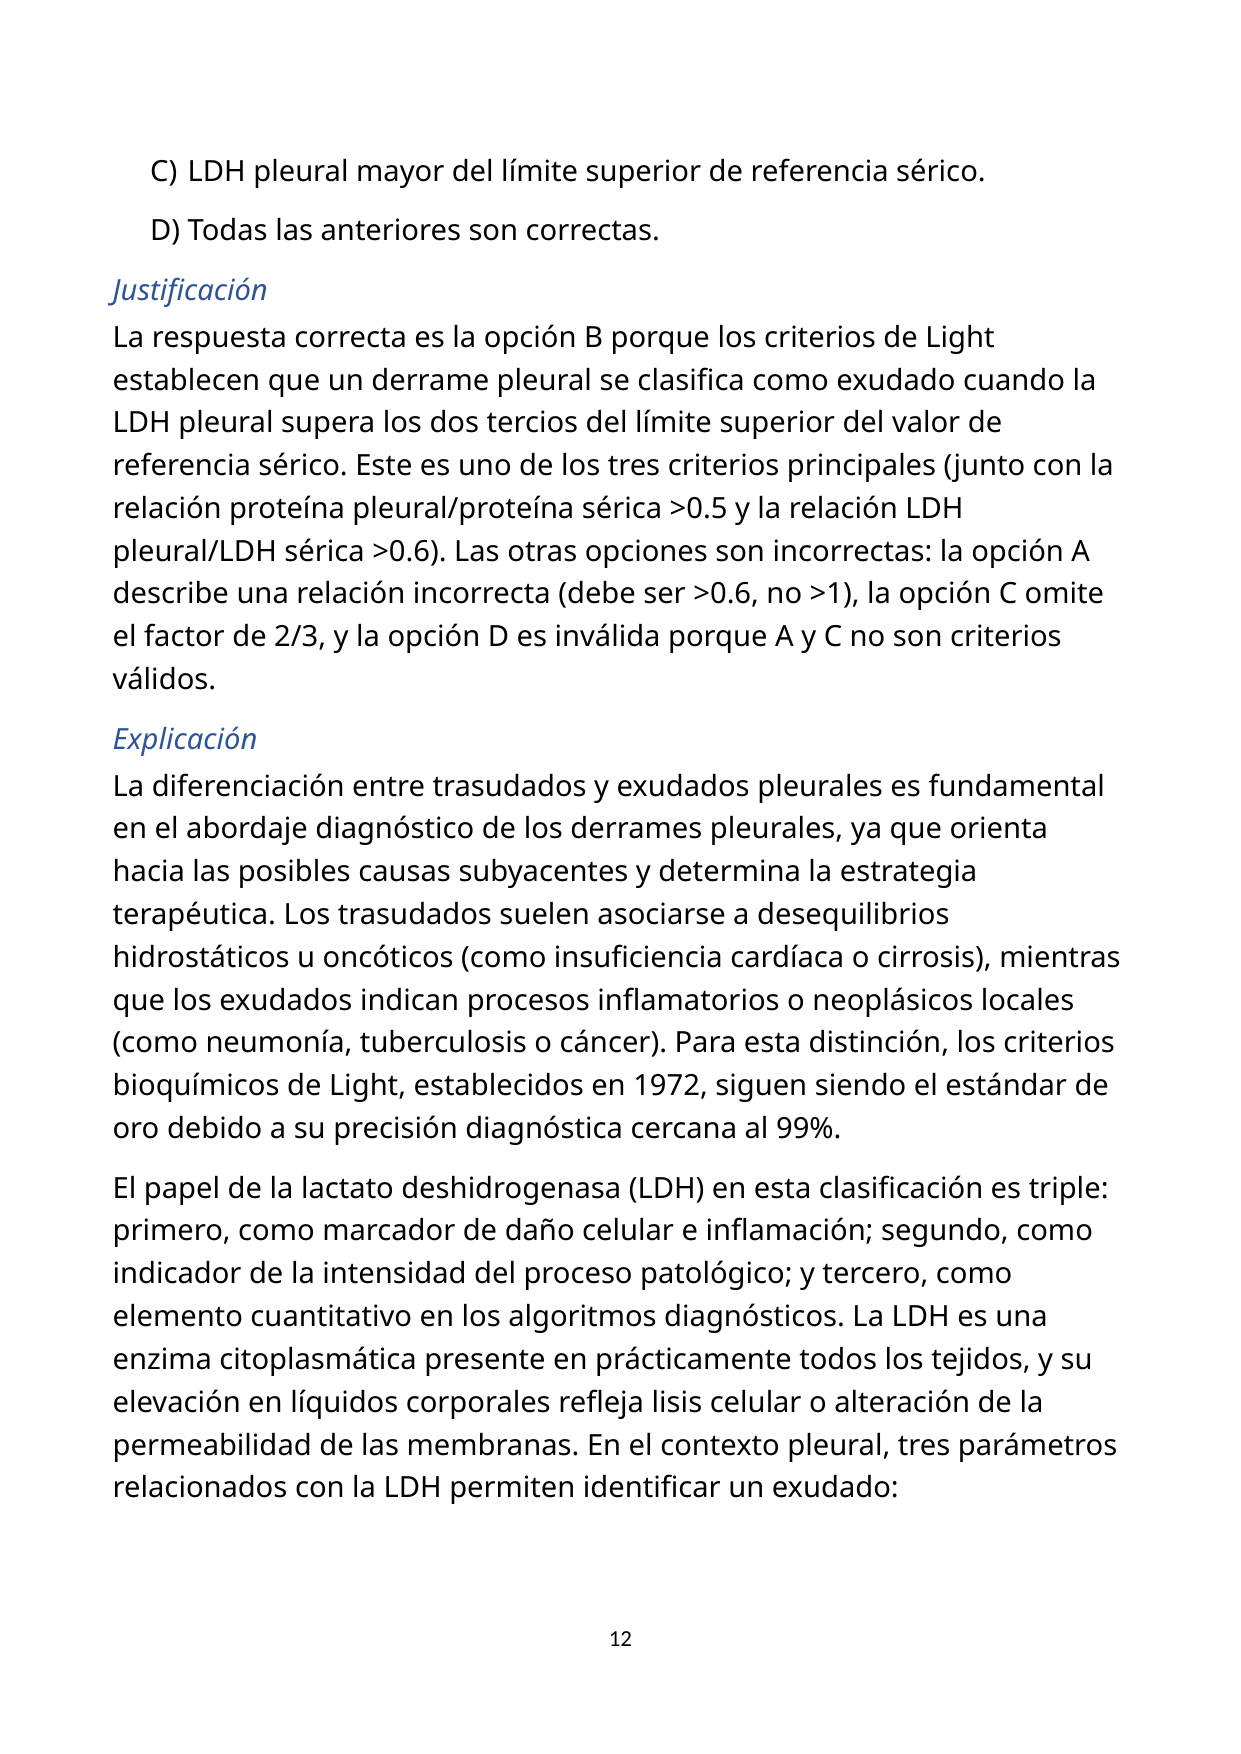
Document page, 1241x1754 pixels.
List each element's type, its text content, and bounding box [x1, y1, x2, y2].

text La diferenciación entre trasudados y exudados pleurales es fundamental en el abordaje diagnóstico de los derrames pleurales, ya que orienta hacia las posibles causas subyacentes y determina la estrategia terapéutica. Los trasudados suelen asociarse a desequilibrios hidrostáticos u oncóticos (como insuficiencia cardíaca o cirrosis), mientras que los exudados indican procesos inflamatorios o neoplásicos locales (como neumonía, tuberculosis o cáncer). Para esta distinción, los criterios bioquímicos de Light, establecidos en 1972, siguen siendo el estándar de oro debido a su precisión diagnóstica cercana al 99%. [112, 765, 1128, 1147]
text El papel de la lactato deshidrogenasa (LDH) en esta clasificación es triple: primero, como marcador de daño celular e inflamación; segundo, como indicador de la intensidad del proceso patológico; y tercero, como elemento cuantitativo en los algoritmos diagnósticos. La LDH es una enzima citoplasmática presente en prácticamente todos los tejidos, y su elevación en líquidos corporales refleja lisis celular o alteración de la permeabilidad de las membranas. En el contexto pleural, tres parámetros relacionados con la LDH permiten identificar un exudado: [112, 1167, 1128, 1506]
subtitle Justificación [112, 269, 1128, 309]
text La respuesta correcta es la opción B porque los criterios de Light establecen que un derrame pleural se clasifica como exudado cuando la LDH pleural supera los dos tercios del límite superior del valor de referencia sérico. Este es uno de los tres criterios principales (junto con la relación proteína pleural/proteína sérica >0.5 y la relación LDH pleural/LDH sérica >0.6). Las otras opciones son incorrectas: la opción A describe una relación incorrecta (debe ser >0.6, no >1), la opción C omite el factor de 2/3, y la opción D es inválida porque A y C no son criterios válidos. [112, 316, 1128, 698]
list LDH pleural mayor del límite superior de referencia sérico. [150, 150, 1128, 190]
list Todas las anteriores son correctas. [150, 209, 1128, 249]
subtitle Explicación [112, 718, 1128, 758]
